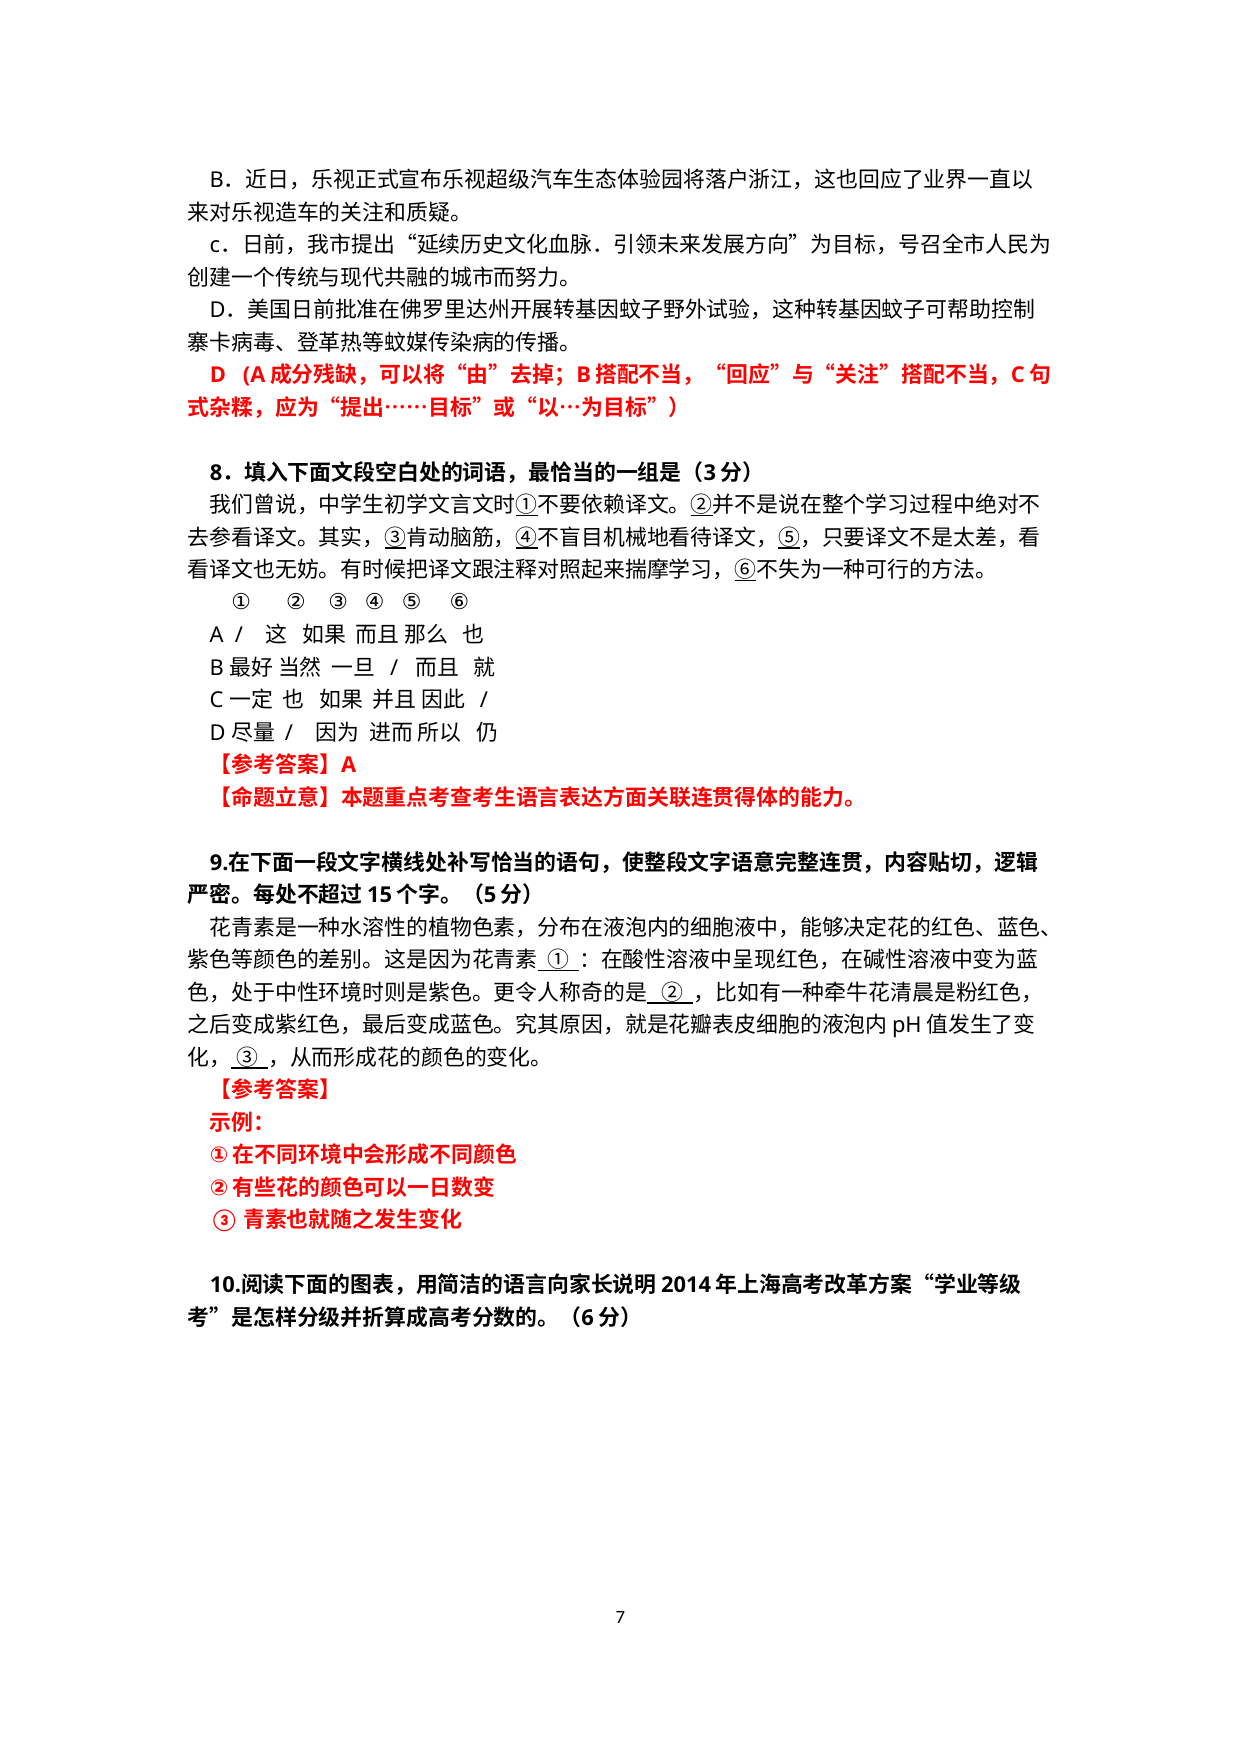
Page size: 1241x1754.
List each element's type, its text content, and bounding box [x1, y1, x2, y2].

text B．近日，乐视正式宣布乐视超级汽车生态体验园将落户浙江，这也回应了业界一直以来对乐视造车的关注和质疑。 [187, 162, 1053, 227]
text 10.阅读下面的图表，用简洁的语言向家长说明2014年上海高考改革方案“学业等级考”是怎样分级并折算成高考分数的。（6分） [187, 1267, 1053, 1332]
text C 一定 也 如果 并且 因此 / [187, 682, 1053, 714]
text ①在不同环境中会形成不同颜色 [187, 1137, 1053, 1169]
text B 最好 当然 一旦 / 而且 就 [187, 649, 1053, 682]
text 示例： [187, 1104, 1053, 1137]
text 9.在下面一段文字横线处补写恰当的语句，使整段文字语意完整连贯，内容贴切，逻辑严密。每处不超过15个字。（5分） [187, 844, 1053, 909]
text A / 这 如果 而且 那么 也 [187, 617, 1053, 649]
text D 尽量 / 因为 进而 所以 仍 [187, 714, 1053, 747]
text 花青素是一种水溶性的植物色素，分布在液泡内的细胞液中，能够决定花的红色、蓝色、紫色等颜色的差别。这是因为花青素 ① ：在酸性溶液中呈现红色，在碱性溶液中变为蓝色，处于中性环境时则是紫色。更令人称奇的是 ② ，比如有一种牵牛花清晨是粉红色，之后变成紫红色，最后变成蓝色。究其原因，就是花瓣表皮细胞的液泡内pH值发生了变化， ③ ，从而形成花的颜色的变化。 [187, 909, 1053, 1072]
text ②有些花的颜色可以一日数变 [187, 1169, 1053, 1202]
text 【命题立意】本题重点考查考生语言表达方面关联连贯得体的能力。 [187, 779, 1053, 812]
text 【参考答案】A [187, 747, 1053, 779]
text ③青素也就随之发生变化 [187, 1202, 1053, 1234]
text 我们曾说，中学生初学文言文时①不要依赖译文。②并不是说在整个学习过程中绝对不去参看译文。其实，③肯动脑筋，④不盲目机械地看待译文，⑤，只要译文不是太差，看看译文也无妨。有时候把译文跟注释对照起来揣摩学习，⑥不失为一种可行的方法。 [187, 487, 1053, 584]
text c．日前，我市提出“延续历史文化血脉．引领未来发展方向”为目标，号召全市人民为创建一个传统与现代共融的城市而努力。 [187, 227, 1053, 292]
list ② ③ ④ ⑤ ⑥ [231, 584, 1053, 617]
text D．美国日前批准在佛罗里达州开展转基因蚊子野外试验，这种转基因蚊子可帮助控制寨卡病毒、登革热等蚊媒传染病的传播。 [187, 292, 1053, 357]
text D (A成分残缺，可以将“由”去掉；B搭配不当，“回应”与“关注”搭配不当，C句式杂糅，应为“提出……目标”或“以…为目标”） [187, 357, 1053, 422]
text 8．填入下面文段空白处的词语，最恰当的一组是（3分） [187, 454, 1053, 487]
text 【参考答案】 [187, 1072, 1053, 1104]
